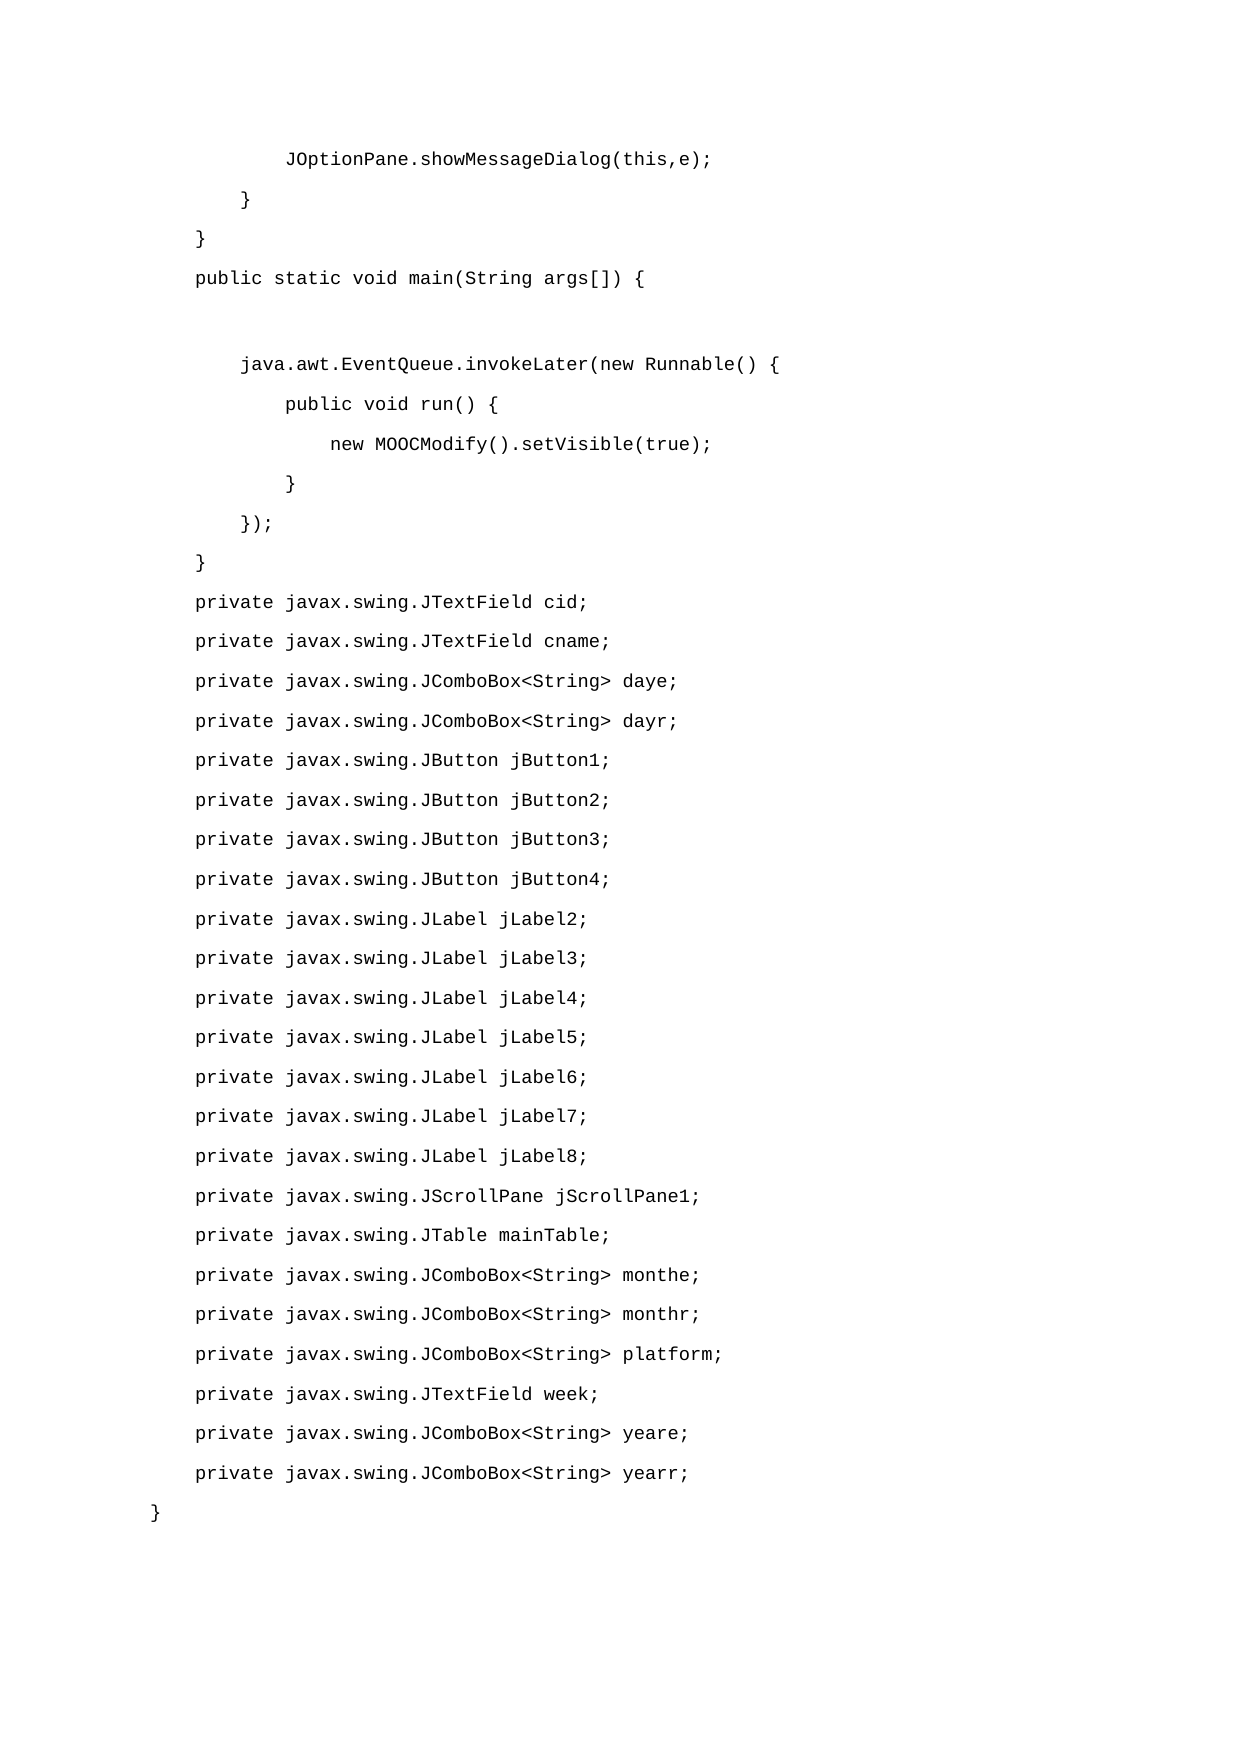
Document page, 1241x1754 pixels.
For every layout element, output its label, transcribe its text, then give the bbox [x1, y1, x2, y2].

text private javax.swing.JButton jButton4; [150, 870, 1090, 891]
text JOptionPane.showMessageDialog(this,e); [150, 150, 1090, 171]
text java.awt.EventQueue.invokeLater(new Runnable() { [150, 355, 1090, 376]
text private javax.swing.JButton jButton1; [150, 751, 1090, 772]
text private javax.swing.JLabel jLabel7; [150, 1107, 1090, 1128]
text private javax.swing.JComboBox<String> daye; [150, 672, 1090, 693]
text private javax.swing.JLabel jLabel8; [150, 1147, 1090, 1168]
text private javax.swing.JScrollPane jScrollPane1; [150, 1186, 1090, 1208]
text new MOOCModify().setVisible(true); [150, 434, 1090, 456]
text private javax.swing.JTable mainTable; [150, 1226, 1090, 1247]
text } [150, 229, 1090, 250]
text private javax.swing.JLabel jLabel5; [150, 1028, 1090, 1049]
text public void run() { [150, 395, 1090, 416]
text public static void main(String args[]) { [150, 269, 1090, 290]
text } [150, 474, 1090, 495]
text } [150, 553, 1090, 574]
text private javax.swing.JButton jButton2; [150, 791, 1090, 812]
text private javax.swing.JTextField week; [150, 1384, 1090, 1406]
text private javax.swing.JComboBox<String> dayr; [150, 711, 1090, 733]
text private javax.swing.JLabel jLabel6; [150, 1068, 1090, 1089]
text private javax.swing.JComboBox<String> platform; [150, 1345, 1090, 1366]
text private javax.swing.JComboBox<String> yeare; [150, 1424, 1090, 1445]
text private javax.swing.JLabel jLabel4; [150, 988, 1090, 1010]
text private javax.swing.JComboBox<String> monthr; [150, 1305, 1090, 1326]
text private javax.swing.JComboBox<String> yearr; [150, 1463, 1090, 1485]
text private javax.swing.JTextField cid; [150, 593, 1090, 614]
text private javax.swing.JTextField cname; [150, 632, 1090, 653]
text } [150, 1503, 1090, 1524]
text private javax.swing.JButton jButton3; [150, 830, 1090, 851]
text }); [150, 513, 1090, 535]
text private javax.swing.JLabel jLabel3; [150, 949, 1090, 970]
text private javax.swing.JComboBox<String> monthe; [150, 1266, 1090, 1287]
text } [150, 189, 1090, 211]
text private javax.swing.JLabel jLabel2; [150, 909, 1090, 931]
